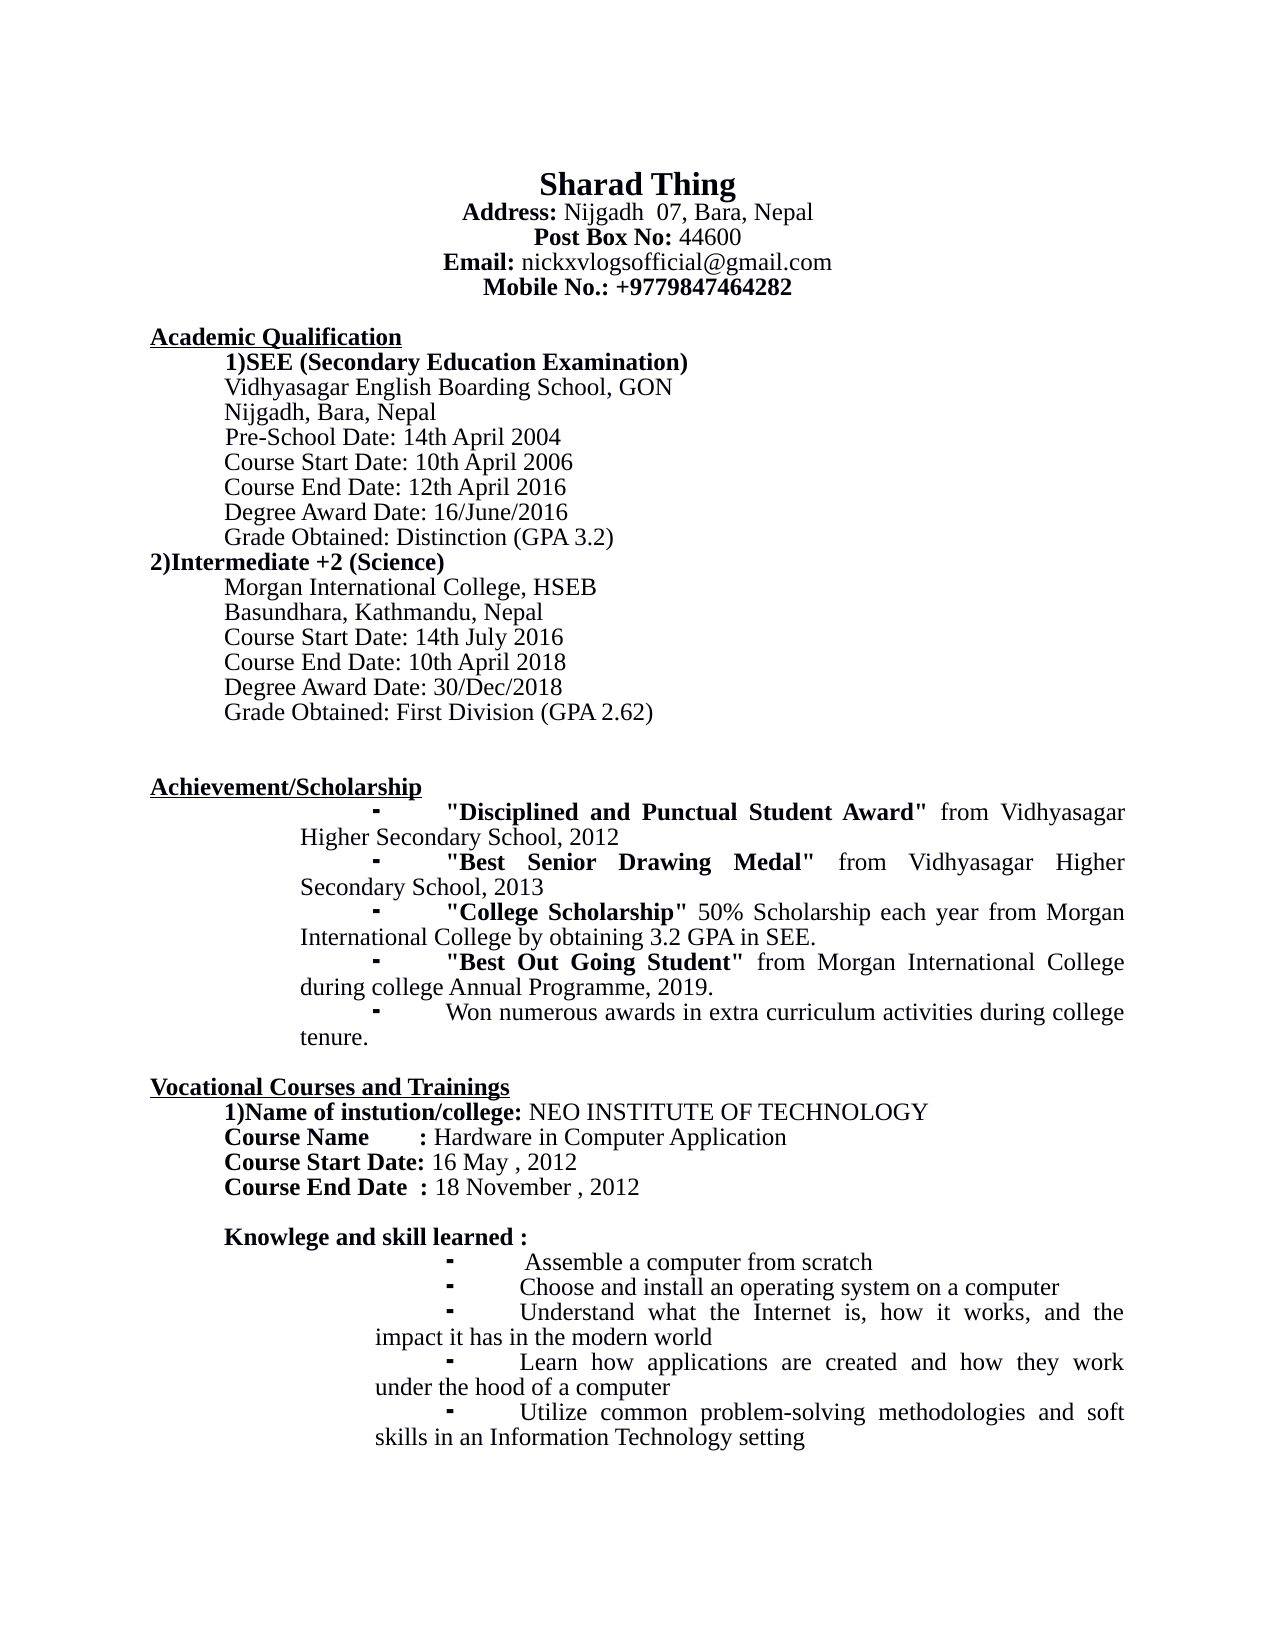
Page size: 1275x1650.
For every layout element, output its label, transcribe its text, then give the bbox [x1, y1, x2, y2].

text Nijgadh, Bara, Nepal [150, 400, 1125, 425]
text Vidhyasagar English Boarding School, GON [150, 375, 1125, 400]
text Address: Nijgadh 07, Bara, Nepal [150, 200, 1125, 225]
text ⁃ Learn how applications are created and how they work under the hood of a computer [375, 1350, 1125, 1400]
text ⁃ "Disciplined and Punctual Student Award" from Vidhyasagar Higher Secondary School, 2012 [300, 800, 1125, 850]
text ⁃ "Best Senior Drawing Medal" from Vidhyasagar Higher Secondary School, 2013 [300, 850, 1125, 900]
text Course End Date : 18 November , 2012 [150, 1175, 1125, 1200]
text Course Start Date: 14th July 2016 [187, 625, 1125, 650]
text ⁃ "Best Out Going Student" from Morgan International College during college Annual Programme, 2019. [300, 950, 1125, 1000]
text Course End Date: 10th April 2018 [187, 650, 1125, 675]
text Degree Award Date: 30/Dec/2018 [187, 675, 1125, 700]
text Degree Award Date: 16/June/2016 [150, 500, 1125, 525]
text Course Name : Hardware in Computer Application [150, 1125, 1125, 1150]
text ⁃ Utilize common problem-solving methodologies and soft skills in an Information Technology setting [375, 1400, 1125, 1450]
text Mobile No.: +9779847464282 [150, 275, 1125, 300]
text Vocational Courses and Trainings [150, 1075, 1125, 1100]
text Pre-School Date: 14th April 2004 [150, 425, 1125, 450]
text 1)SEE (Secondary Education Examination) [225, 350, 1125, 375]
text 1)Name of instution/college: NEO INSTITUTE OF TECHNOLOGY [150, 1100, 1125, 1125]
text ⁃ Won numerous awards in extra curriculum activities during college tenure. [300, 1000, 1125, 1050]
text Morgan International College, HSEB [187, 575, 1125, 600]
text Grade Obtained: First Division (GPA 2.62) [150, 700, 1125, 725]
text Achievement/Scholarship [150, 775, 1125, 800]
text Post Box No: 44600 [150, 225, 1125, 250]
text Basundhara, Kathmandu, Nepal [187, 600, 1125, 625]
text ⁃ Choose and install an operating system on a computer [375, 1275, 1125, 1300]
text ⁃ Assemble a computer from scratch [375, 1250, 1125, 1275]
text 2)Intermediate +2 (Science) [150, 550, 1125, 575]
text Sharad Thing [150, 175, 1125, 200]
text Knowlege and skill learned : [150, 1225, 1125, 1250]
text Grade Obtained: Distinction (GPA 3.2) [150, 525, 1125, 550]
text Course Start Date: 16 May , 2012 [150, 1150, 1125, 1175]
text ⁃ Understand what the Internet is, how it works, and the impact it has in the modern world [375, 1300, 1125, 1350]
text Course Start Date: 10th April 2006 [150, 450, 1125, 475]
text Academic Qualification [150, 325, 1125, 350]
text ⁃ "College Scholarship" 50% Scholarship each year from Morgan International College by obtaining 3.2 GPA in SEE. [300, 900, 1125, 950]
text Course End Date: 12th April 2016 [150, 475, 1125, 500]
text Email: nickxvlogsofficial@gmail.com [150, 250, 1125, 275]
